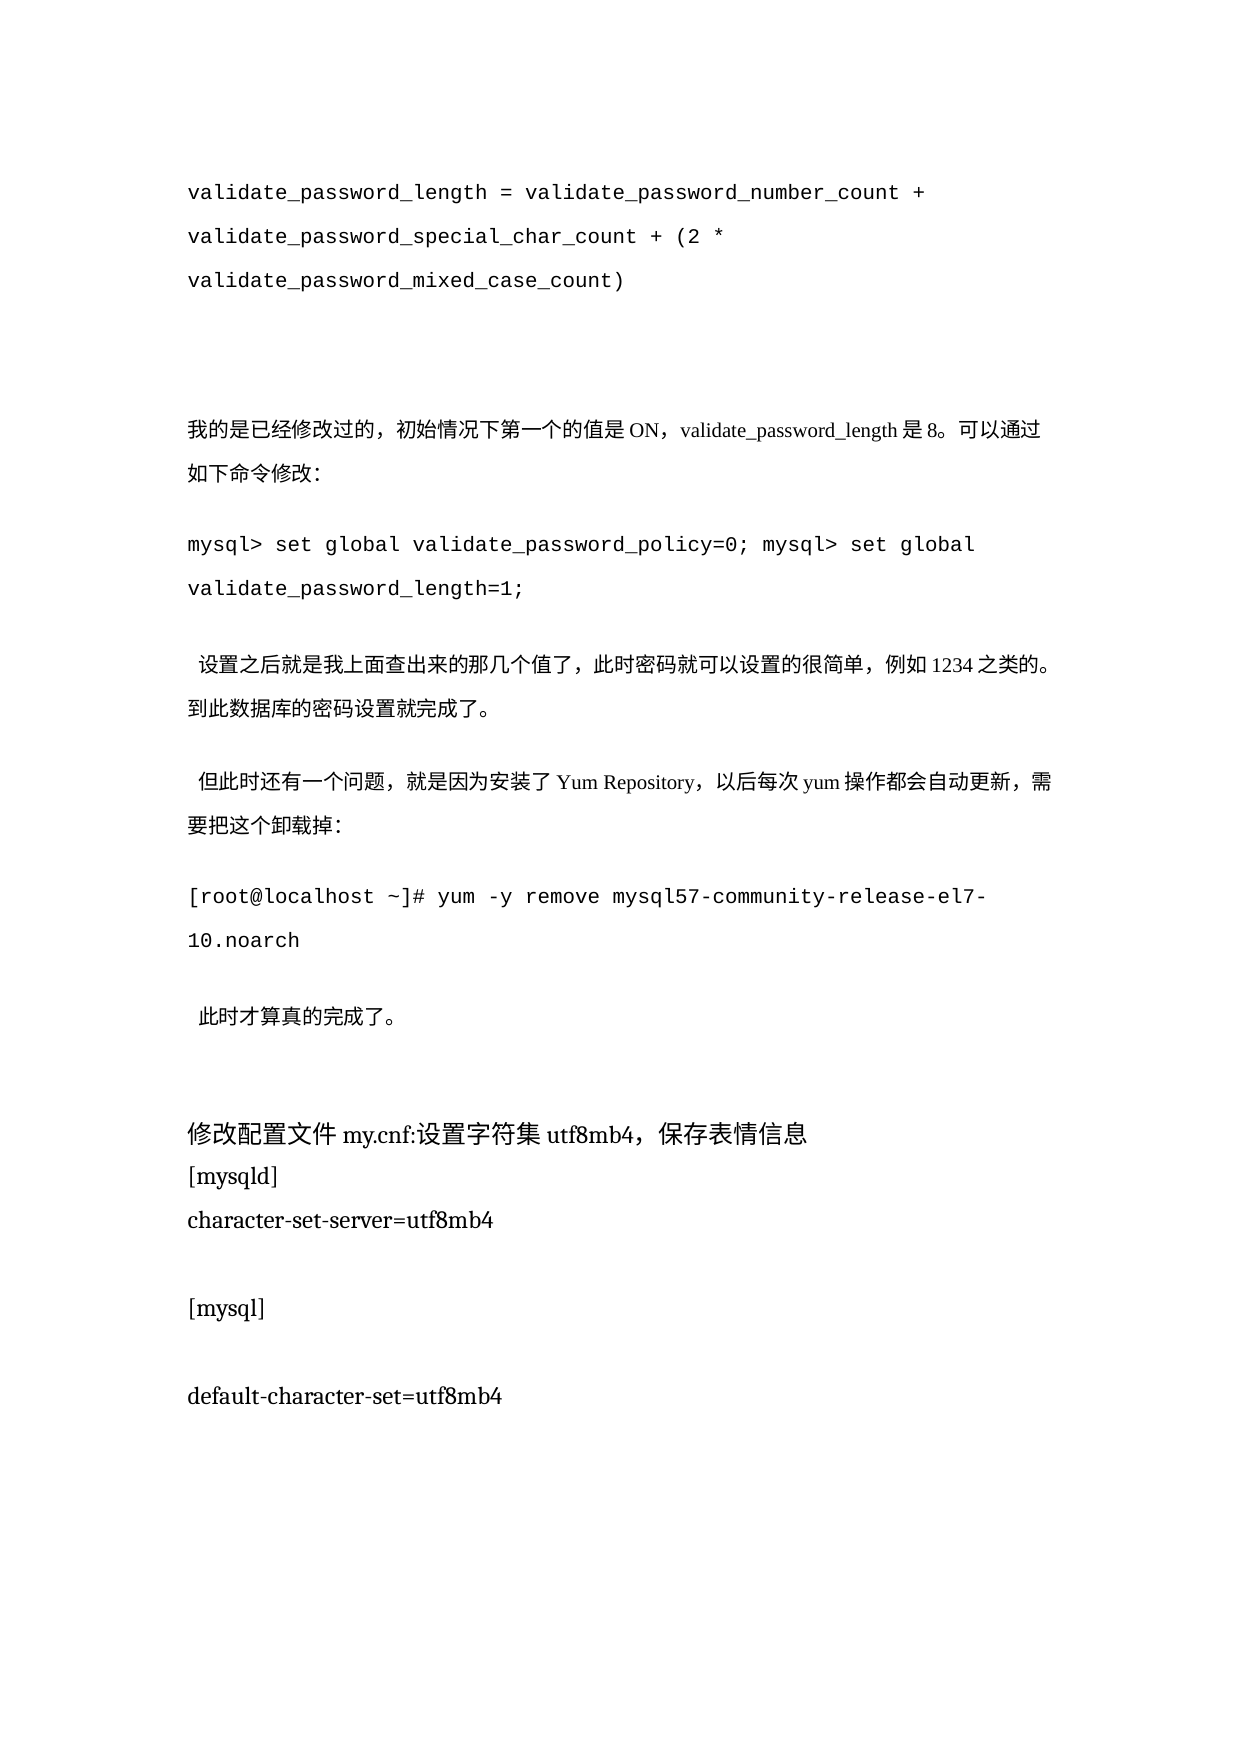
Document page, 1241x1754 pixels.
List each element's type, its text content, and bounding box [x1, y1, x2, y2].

text character-set-server=utf8mb4 [187, 1198, 1053, 1242]
text 但此时还有一个问题，就是因为安装了Yum Repository，以后每次yum操作都会自动更新，需要把这个卸载掉： [187, 758, 1053, 847]
text [mysqld] [187, 1154, 1053, 1198]
text 设置之后就是我上面查出来的那几个值了，此时密码就可以设置的很简单，例如1234之类的。到此数据库的密码设置就完成了。 [187, 641, 1053, 729]
text mysql> set global validate_password_policy=0; mysql> set global validate_password_length=1; [187, 524, 1053, 612]
text 修改配置文件my.cnf:设置字符集utf8mb4，保存表情信息 [187, 1110, 1053, 1154]
text 此时才算真的完成了。 [187, 993, 1053, 1037]
text [root@localhost ~]# yum -y remove mysql57-community-release-el7-10.noarch [187, 876, 1053, 964]
text [mysql] [187, 1287, 1053, 1331]
text validate_password_length = validate_password_number_count + validate_password_special_char_count + (2 * validate_password_mixed_case_count) [187, 172, 1053, 304]
text 我的是已经修改过的，初始情况下第一个的值是ON，validate_password_length是8。可以通过如下命令修改： [187, 407, 1053, 495]
text default-character-set=utf8mb4 [187, 1375, 1053, 1419]
